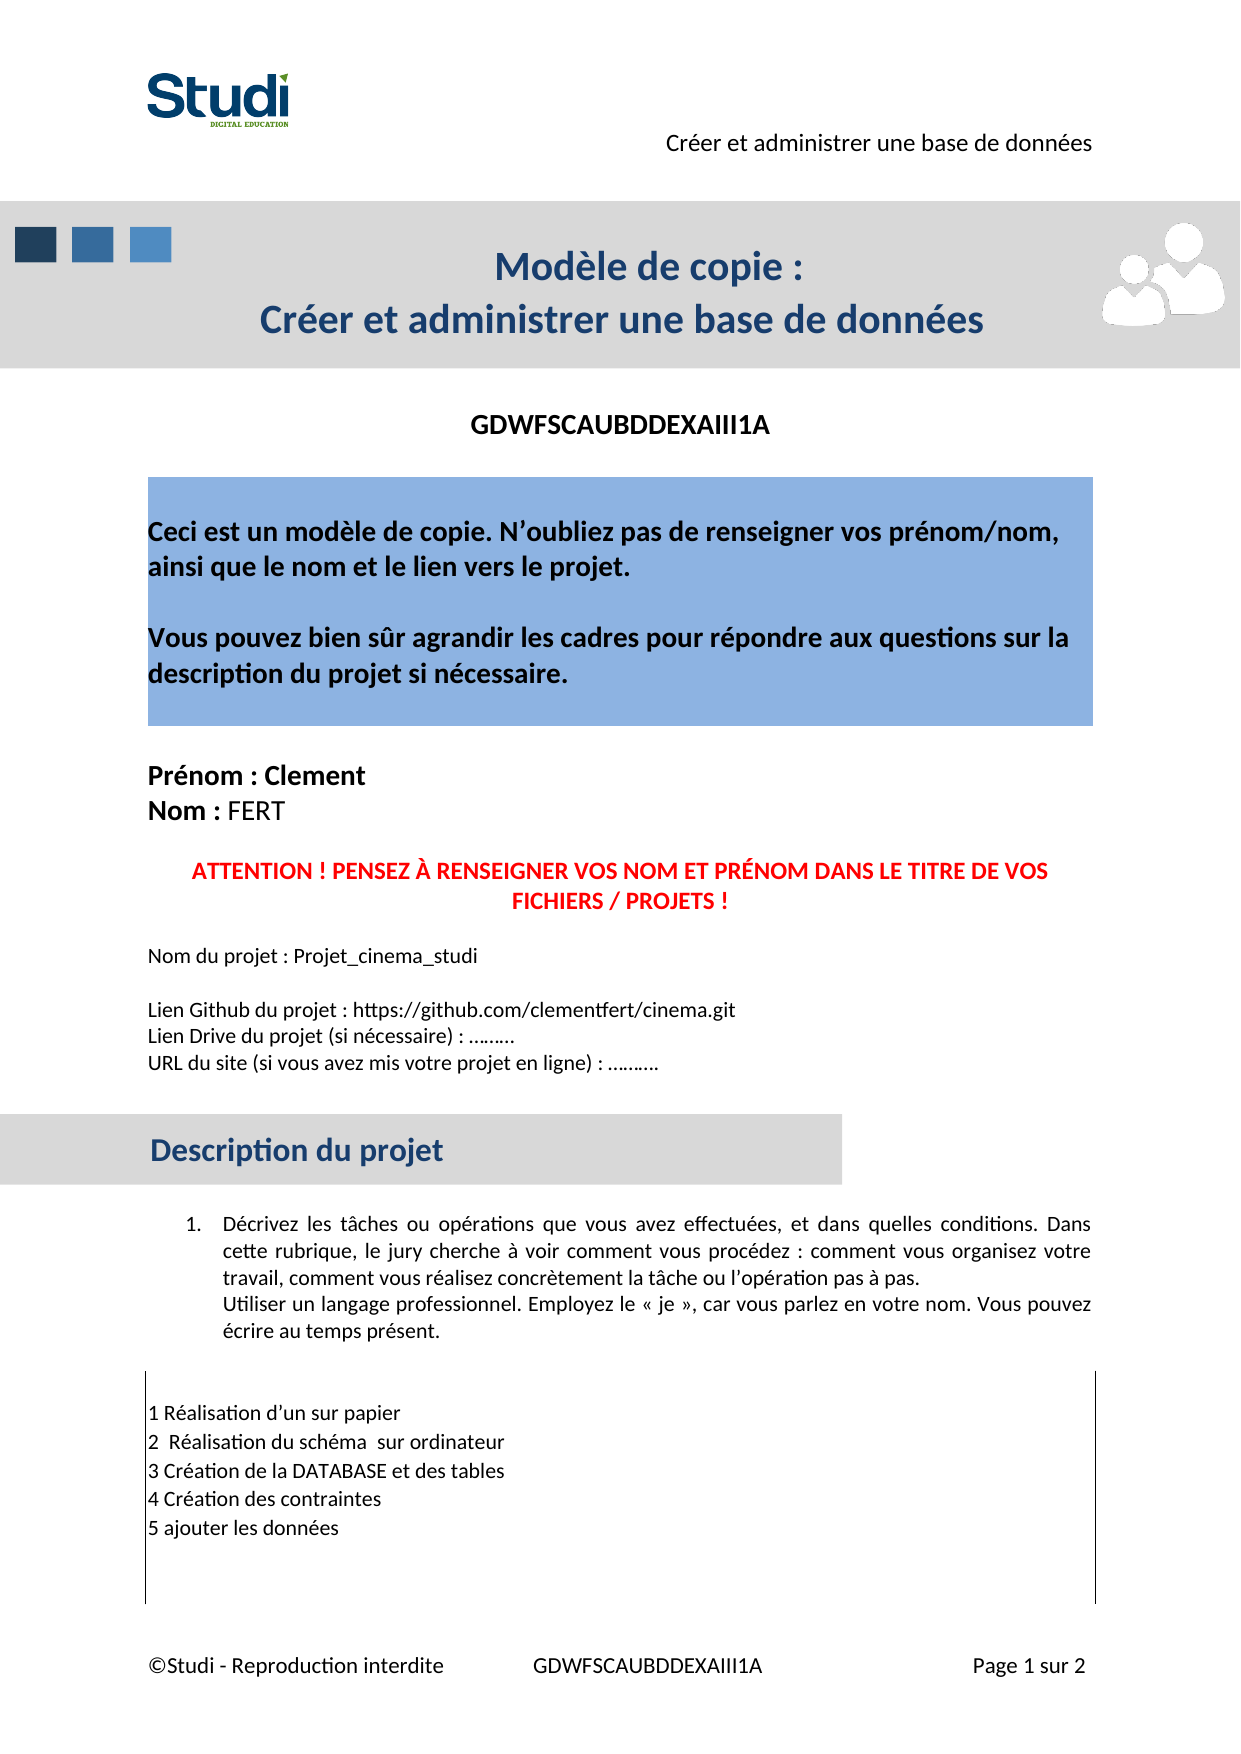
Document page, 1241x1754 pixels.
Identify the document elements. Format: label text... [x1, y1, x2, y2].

picture [1092, 208, 1234, 340]
text GDWFSCAUBDDEXAIII1A [148, 406, 1093, 441]
text Ceci est un modèle de copie. N’oubliez pas de renseigner vos prénom/nom, ainsi que le nom et le lien vers le projet. [148, 513, 1093, 584]
text Lien Github du projet : https://github.com/clementfert/cinema.git [148, 996, 1093, 1022]
text Vous pouvez bien sûr agrandir les cadres pour répondre aux questions sur la description du projet si nécessaire. [148, 619, 1093, 691]
text Nom : FERT [148, 792, 1093, 828]
text Utiliser un langage professionnel. Employez le « je », car vous parlez en votre nom. Vous pouvez écrire au temps présent. [223, 1291, 1093, 1344]
text URL du site (si vous avez mis votre projet en ligne) : ………. [148, 1049, 1093, 1076]
text Nom du projet : Projet_cinema_studi [148, 942, 1093, 969]
text 3 Création de la DATABASE et des tables [146, 1457, 1095, 1486]
picture [147, 73, 289, 127]
text 4 Création des contraintes [146, 1486, 1095, 1514]
text Lien Drive du projet (si nécessaire) : ……… [148, 1022, 1093, 1049]
text 1 Réalisation d’un sur papier [146, 1399, 1095, 1428]
text Prénom : Clement [148, 757, 1093, 792]
text 5 ajouter les données [146, 1514, 1095, 1543]
text ATTENTION ! PENSEZ À RENSEIGNER VOS NOM ET PRÉNOM DANS LE TITRE DE VOS FICHIERS / PROJETS ! [148, 855, 1093, 916]
list Décrivez les tâches ou opérations que vous avez effectuées, et dans quelles conditions. Dans cette rubrique, le jury cherche à voir comment vous procédez : comment vous organisez votre travail, comment vous réalisez concrètement la tâche ou l’opération pas à pas. [185, 1211, 1093, 1291]
text 2 Réalisation du schéma sur ordinateur [146, 1428, 1095, 1457]
